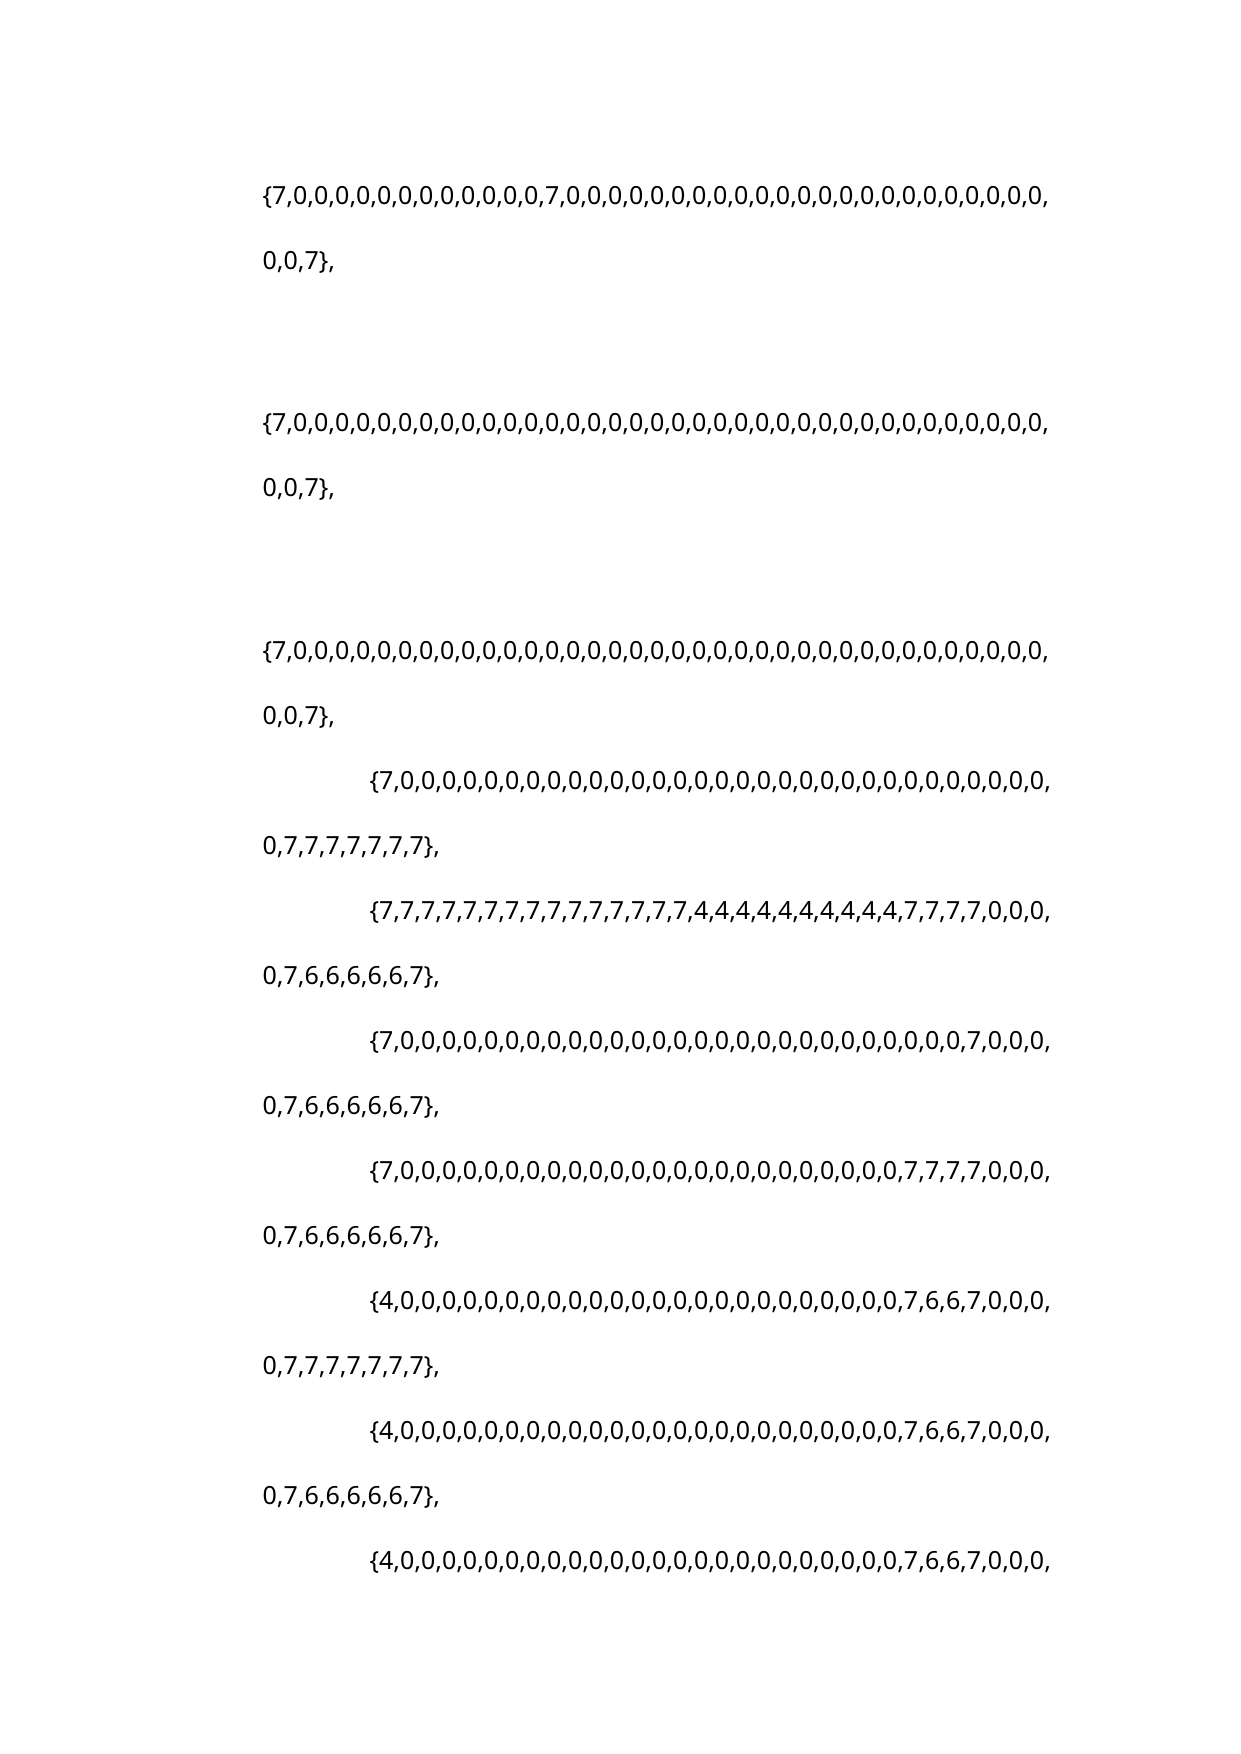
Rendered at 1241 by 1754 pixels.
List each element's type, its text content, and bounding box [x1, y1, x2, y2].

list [262, 1397, 1053, 1527]
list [262, 1527, 1053, 1592]
list {7,7,7,7,7,7,7,7,7,7,7,7,7,7,7,4,4,4,4,4,4,4,4,4,4,7,7,7,7,0,0,0,0,7,6,6,6,6,6,7}, [262, 877, 1053, 1007]
list {7,0,0,0,0,0,0,0,0,0,0,0,0,0,0,0,0,0,0,0,0,0,0,0,0,7,7,7,7,0,0,0,0,7,6,6,6,6,6,7}, [262, 1137, 1053, 1267]
list {4,0,0,0,0,0,0,0,0,0,0,0,0,0,0,0,0,0,0,0,0,0,0,0,0,7,6,6,7,0,0,0,0,7,7,7,7,7,7,7}, [262, 1267, 1053, 1397]
list {7,0,0,0,0,0,0,0,0,0,0,0,0,0,0,0,0,0,0,0,0,0,0,0,0,0,0,0,0,0,0,0,0,7,7,7,7,7,7,7}, [262, 747, 1053, 877]
list {7,0,0,0,0,0,0,0,0,0,0,0,0,0,0,0,0,0,0,0,0,0,0,0,0,0,0,0,0,0,0,0,0,0,0,0,0,0,0,7}, [262, 519, 1053, 747]
list {7,0,0,0,0,0,0,0,0,0,0,0,0,0,0,0,0,0,0,0,0,0,0,0,0,0,0,0,0,0,0,0,0,0,0,0,0,0,0,7}, [262, 292, 1053, 519]
list {7,0,0,0,0,0,0,0,0,0,0,0,0,0,0,0,0,0,0,0,0,0,0,0,0,0,0,0,7,0,0,0,0,7,6,6,6,6,6,7}, [262, 1007, 1053, 1137]
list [262, 162, 1053, 292]
